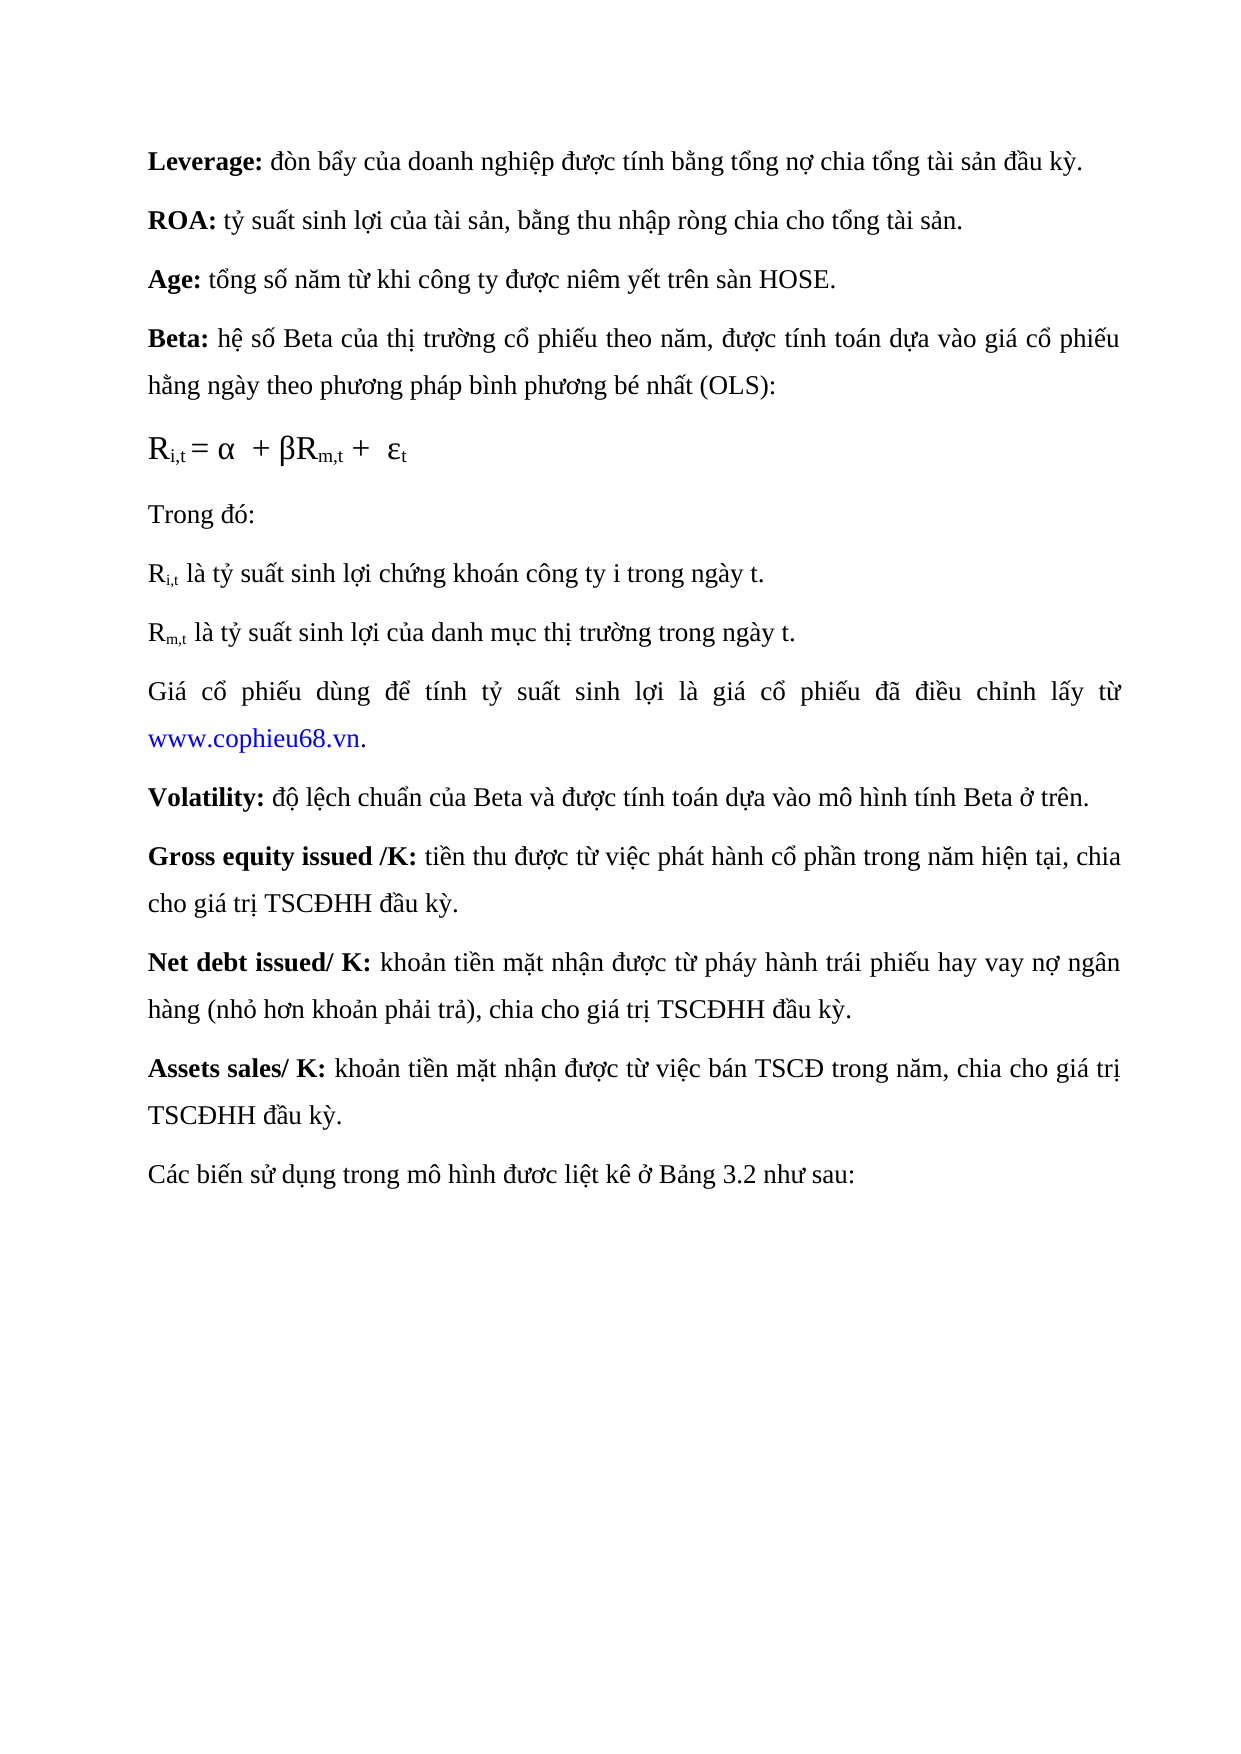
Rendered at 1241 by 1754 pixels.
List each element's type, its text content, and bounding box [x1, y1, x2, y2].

text Ri,t = α + βRm,t + εt [148, 428, 1122, 466]
text Beta: hệ số Beta của thị trường cổ phiếu theo năm, được tính toán dựa vào giá cổ phiếu hằng ngày theo phương pháp bình phương bé nhất (OLS): [148, 322, 1122, 400]
text Volatility: độ lệch chuẩn của Beta và được tính toán dựa vào mô hình tính Beta ở trên. [148, 781, 1122, 812]
text Ri,t là tỷ suất sinh lợi chứng khoán công ty i trong ngày t. [148, 557, 1122, 588]
text Trong đó: [148, 498, 1122, 529]
text Net debt issued/ K: khoản tiền mặt nhận được từ pháy hành trái phiếu hay vay nợ ngân hàng (nhỏ hơn khoản phải trả), chia cho giá trị TSCĐHH đầu kỳ. [148, 946, 1122, 1024]
text Rm,t là tỷ suất sinh lợi của danh mục thị trường trong ngày t. [148, 616, 1122, 647]
text Age: tổng số năm từ khi công ty được niêm yết trên sàn HOSE. [148, 263, 1122, 294]
text ROA: tỷ suất sinh lợi của tài sản, bằng thu nhập ròng chia cho tổng tài sản. [148, 204, 1122, 235]
text Leverage: đòn bẩy của doanh nghiệp được tính bằng tổng nợ chia tổng tài sản đầu kỳ. [148, 144, 1122, 176]
text Giá cổ phiếu dùng để tính tỷ suất sinh lợi là giá cổ phiếu đã điều chỉnh lấy từ www.cophieu68.vn. [148, 675, 1122, 753]
text Gross equity issued /K: tiền thu được từ việc phát hành cổ phần trong năm hiện tại, chia cho giá trị TSCĐHH đầu kỳ. [148, 840, 1122, 918]
text Các biến sử dụng trong mô hình đươc liệt kê ở Bảng 3.2 như sau: [148, 1158, 1122, 1189]
text Assets sales/ K: khoản tiền mặt nhận được từ việc bán TSCĐ trong năm, chia cho giá trị TSCĐHH đầu kỳ. [148, 1052, 1122, 1130]
